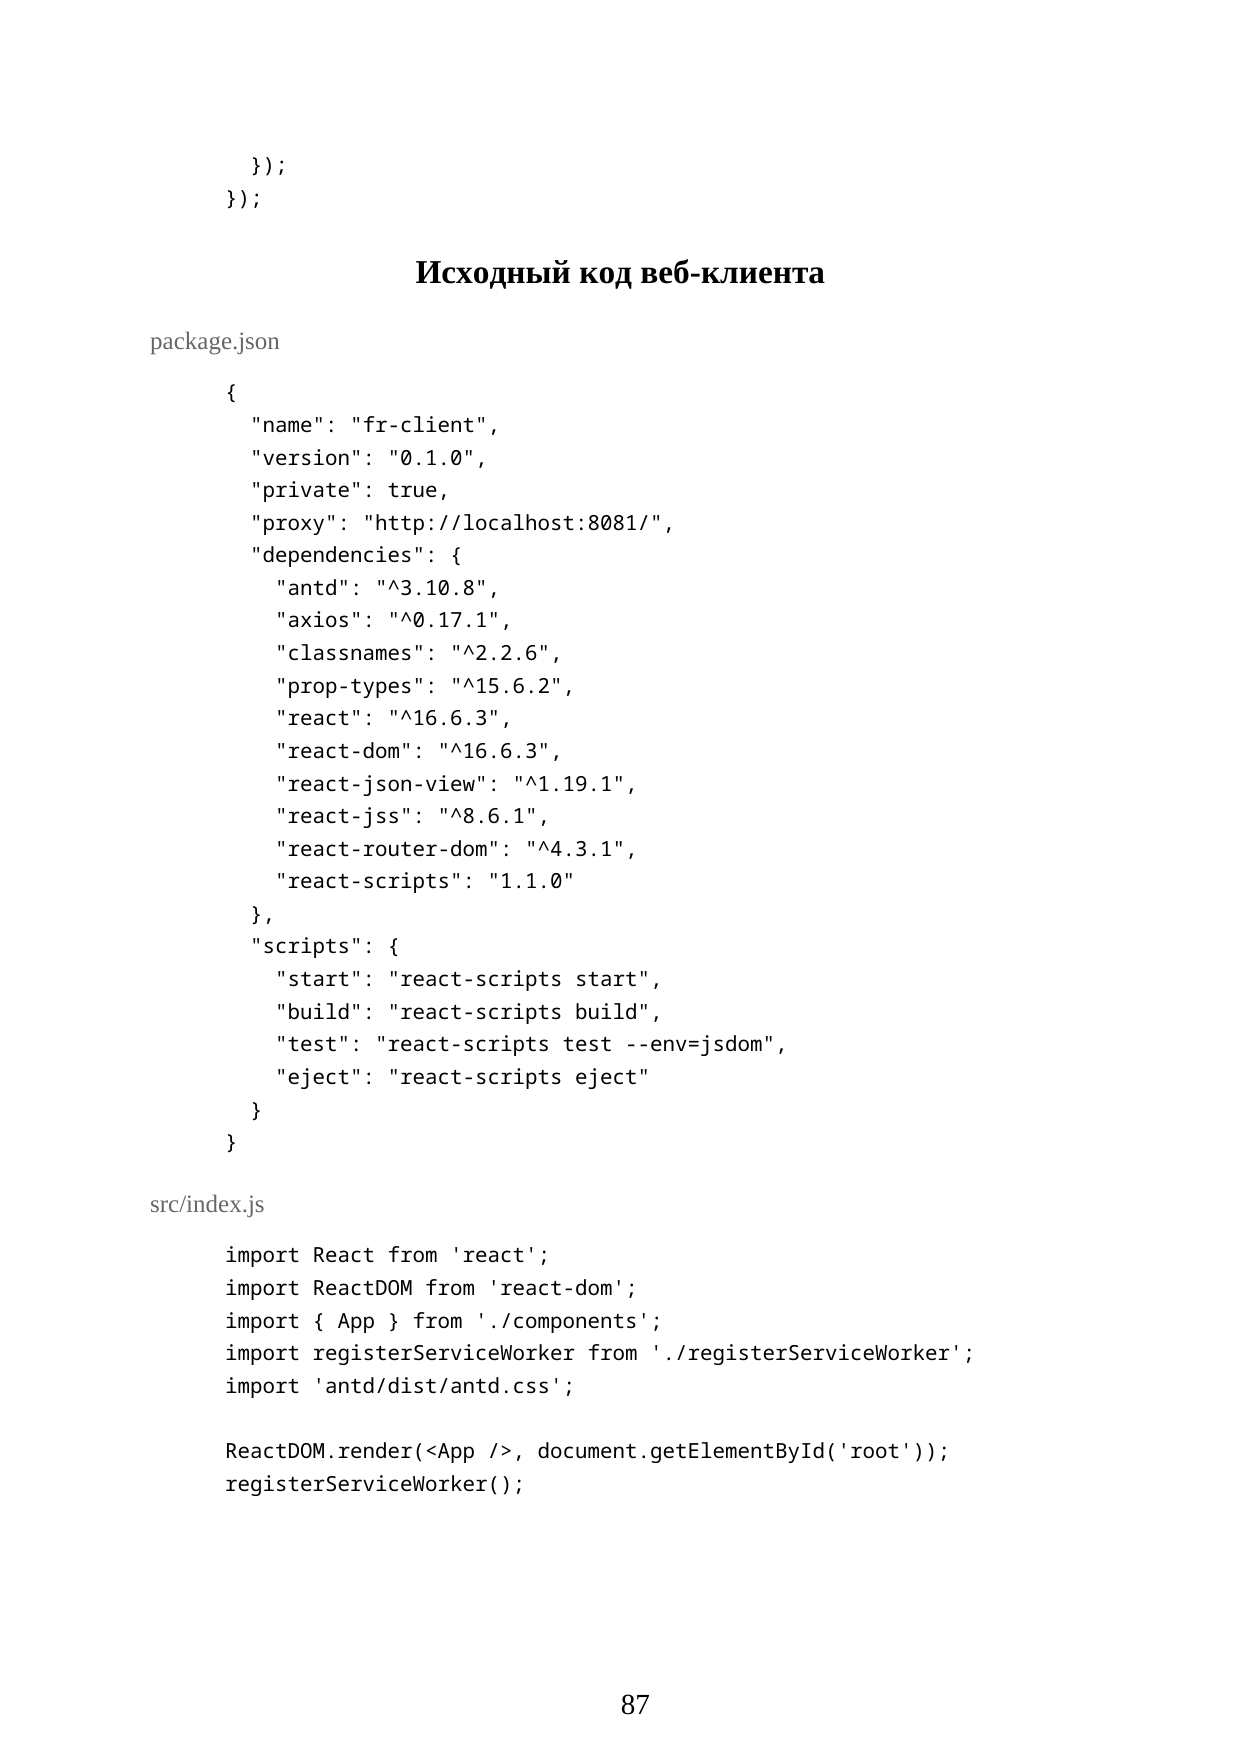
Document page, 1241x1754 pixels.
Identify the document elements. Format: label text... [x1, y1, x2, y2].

text "antd": "^3.10.8", [225, 573, 1090, 601]
text }, [225, 899, 1090, 927]
text "react-json-view": "^1.19.1", [225, 769, 1090, 797]
subtitle package.json [150, 326, 1090, 355]
text { [225, 377, 1090, 406]
text "name": "fr-client", [225, 410, 1090, 438]
text "version": "0.1.0", [225, 443, 1090, 471]
text }); [225, 183, 1090, 211]
text "private": true, [225, 475, 1090, 504]
text "react-router-dom": "^4.3.1", [225, 834, 1090, 862]
text import { App } from './components'; [225, 1306, 1090, 1334]
text "react-dom": "^16.6.3", [225, 736, 1090, 764]
text import ReactDOM from 'react-dom'; [225, 1273, 1090, 1302]
text "dependencies": { [225, 540, 1090, 569]
text "react-jss": "^8.6.1", [225, 801, 1090, 830]
text import React from 'react'; [225, 1241, 1090, 1269]
subtitle src/index.js [150, 1189, 1090, 1218]
text "proxy": "http://localhost:8081/", [225, 508, 1090, 536]
text "react-scripts": "1.1.0" [225, 866, 1090, 895]
text "test": "react-scripts test --env=jsdom", [225, 1029, 1090, 1058]
subtitle Исходный код веб-клиента [150, 253, 1090, 291]
text } [225, 1127, 1090, 1156]
text registerServiceWorker(); [225, 1469, 1090, 1497]
text "start": "react-scripts start", [225, 964, 1090, 993]
text "react": "^16.6.3", [225, 703, 1090, 732]
text "build": "react-scripts build", [225, 997, 1090, 1025]
text "scripts": { [225, 932, 1090, 960]
text import registerServiceWorker from './registerServiceWorker'; [225, 1338, 1090, 1367]
text } [225, 1095, 1090, 1123]
text }); [225, 150, 1090, 178]
text "prop-types": "^15.6.2", [225, 671, 1090, 699]
text import 'antd/dist/antd.css'; [225, 1371, 1090, 1399]
text "axios": "^0.17.1", [225, 606, 1090, 634]
text "classnames": "^2.2.6", [225, 638, 1090, 667]
text ReactDOM.render(<App />, document.getElementById('root')); [225, 1436, 1090, 1464]
text "eject": "react-scripts eject" [225, 1062, 1090, 1091]
